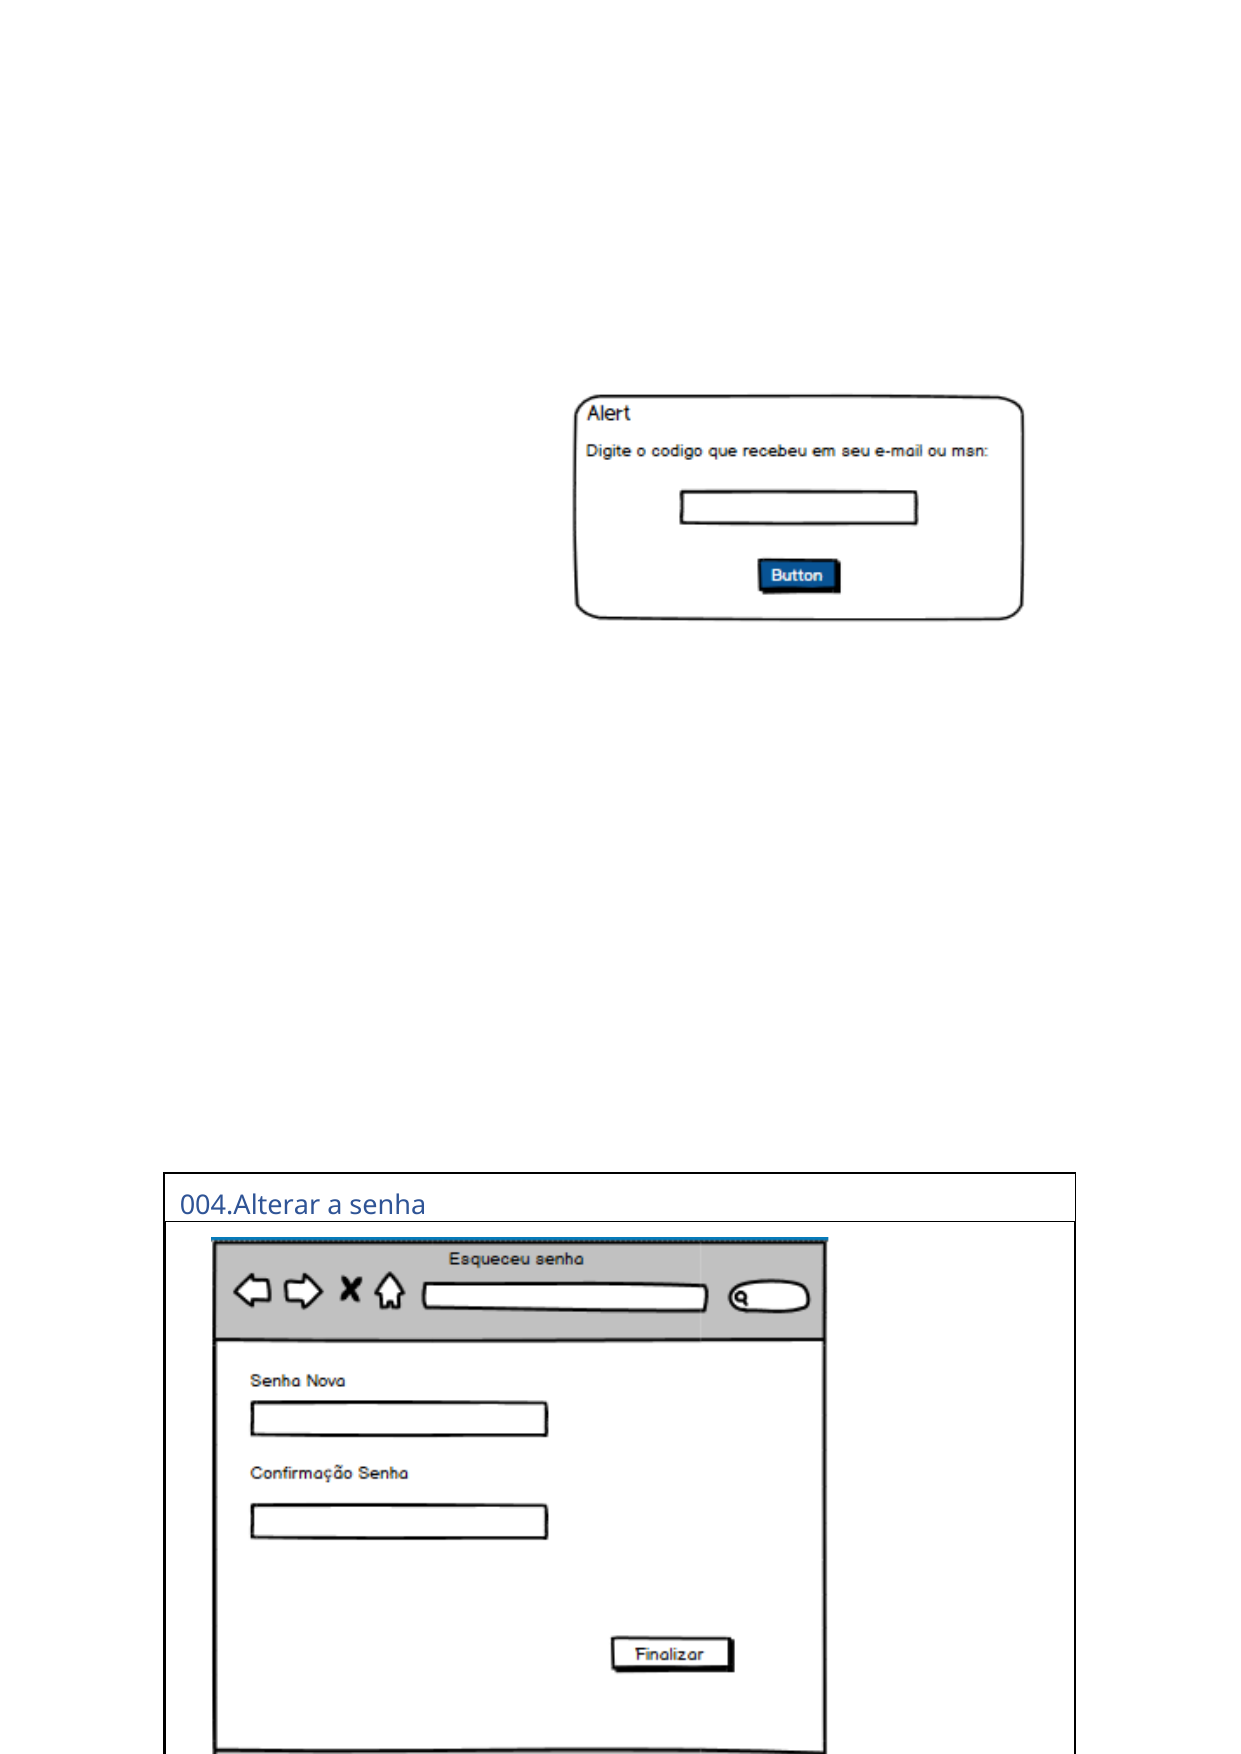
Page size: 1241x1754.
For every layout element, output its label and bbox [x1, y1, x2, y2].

picture [211, 1237, 829, 1754]
picture [568, 391, 1036, 629]
